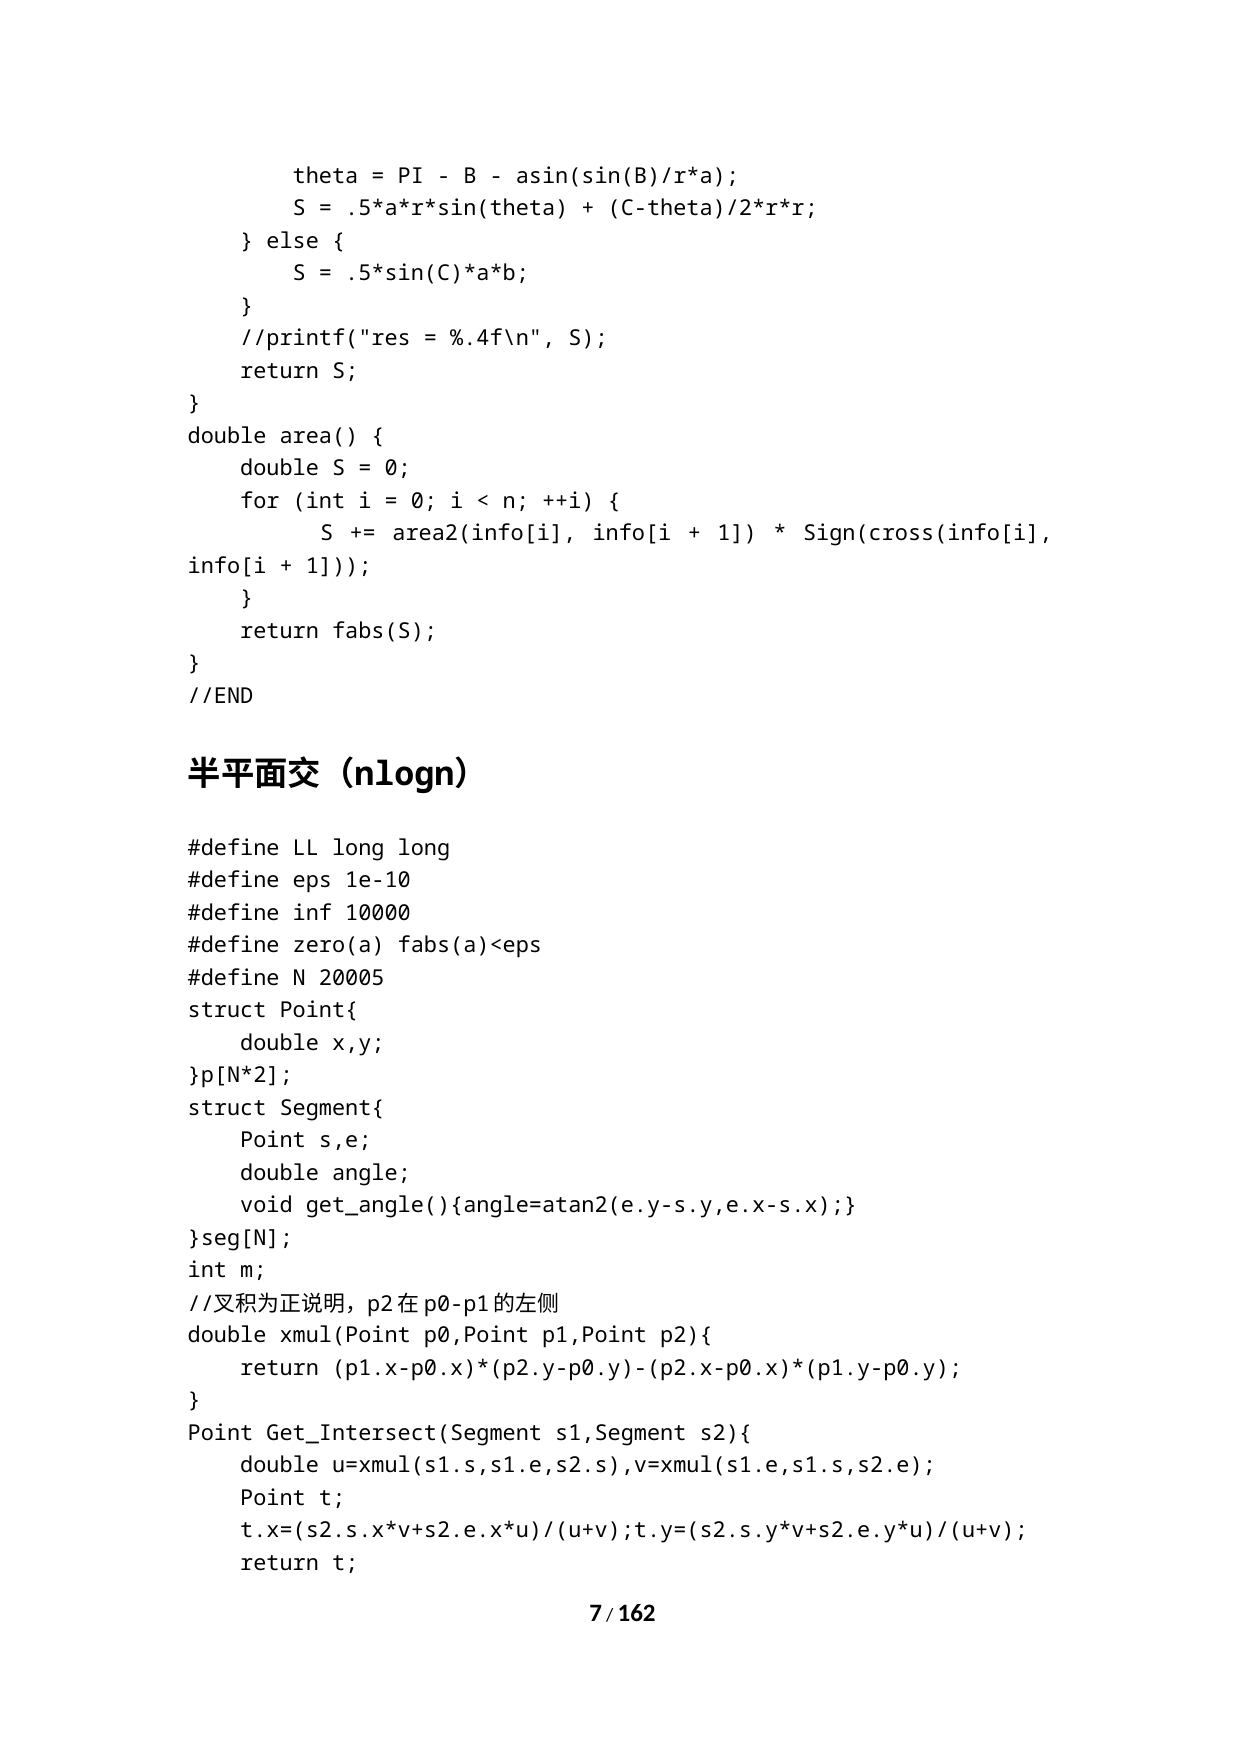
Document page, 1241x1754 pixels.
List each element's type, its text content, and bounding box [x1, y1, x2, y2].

text } [187, 581, 1053, 613]
text int m; [187, 1253, 1053, 1285]
text } [187, 288, 1053, 321]
text return fabs(S); [187, 613, 1053, 646]
text Point Get_Intersect(Segment s1,Segment s2){ [187, 1415, 1053, 1448]
text //叉积为正说明，p2在p0-p1的左侧 [187, 1285, 1053, 1318]
text } [187, 646, 1053, 678]
text return t; [187, 1545, 1053, 1578]
text S = .5*sin(C)*a*b; [187, 256, 1053, 288]
text //END [187, 678, 1053, 711]
text S += area2(info[i], info[i + 1]) * Sign(cross(info[i], info[i + 1])); [187, 516, 1053, 581]
text double S = 0; [187, 451, 1053, 483]
text t.x=(s2.s.x*v+s2.e.x*u)/(u+v);t.y=(s2.s.y*v+s2.e.y*u)/(u+v); [187, 1513, 1053, 1545]
text double x,y; [187, 1025, 1053, 1058]
text }p[N*2]; [187, 1058, 1053, 1090]
text return (p1.x-p0.x)*(p2.y-p0.y)-(p2.x-p0.x)*(p1.y-p0.y); [187, 1350, 1053, 1383]
text } else { [187, 223, 1053, 256]
text #define eps 1e-10 [187, 863, 1053, 895]
text #define N 20005 [187, 960, 1053, 993]
text void get_angle(){angle=atan2(e.y-s.y,e.x-s.x);} [187, 1188, 1053, 1220]
text for (int i = 0; i < n; ++i) { [187, 483, 1053, 516]
text struct Segment{ [187, 1090, 1053, 1123]
text #define inf 10000 [187, 895, 1053, 928]
text S = .5*a*r*sin(theta) + (C-theta)/2*r*r; [187, 191, 1053, 223]
text double area() { [187, 418, 1053, 451]
text } [187, 1383, 1053, 1415]
text #define zero(a) fabs(a)<eps [187, 928, 1053, 960]
text theta = PI - B - asin(sin(B)/r*a); [187, 158, 1053, 191]
text #define LL long long [187, 830, 1053, 863]
text double xmul(Point p0,Point p1,Point p2){ [187, 1318, 1053, 1350]
text double u=xmul(s1.s,s1.e,s2.s),v=xmul(s1.e,s1.s,s2.e); [187, 1448, 1053, 1480]
text return S; [187, 353, 1053, 386]
text Point t; [187, 1480, 1053, 1513]
subtitle 半平面交（nlogn） [187, 738, 1053, 803]
text double angle; [187, 1155, 1053, 1188]
text }seg[N]; [187, 1220, 1053, 1253]
text Point s,e; [187, 1123, 1053, 1155]
text } [187, 386, 1053, 418]
text struct Point{ [187, 993, 1053, 1025]
text //printf("res = %.4f\n", S); [187, 321, 1053, 353]
